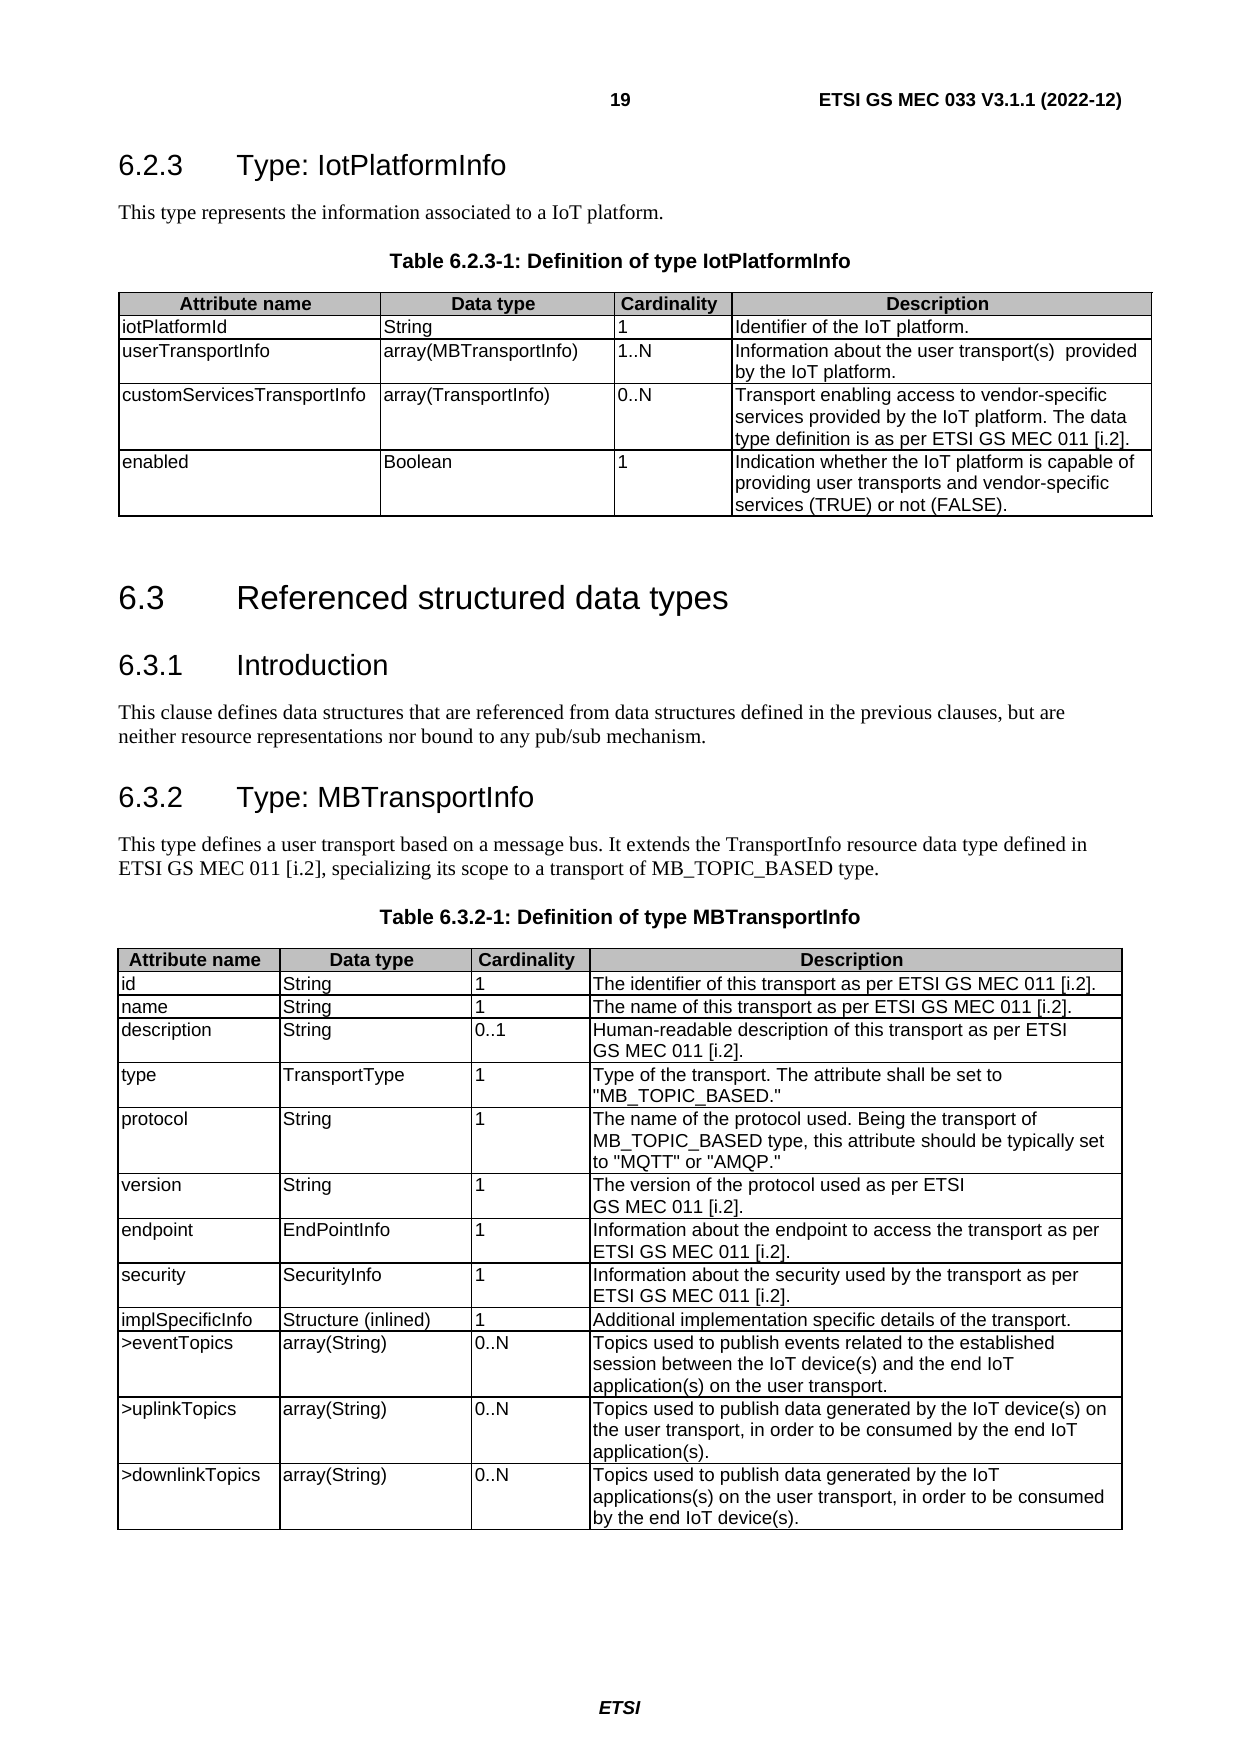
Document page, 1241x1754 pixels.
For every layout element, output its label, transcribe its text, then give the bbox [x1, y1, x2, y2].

table_cell type [119, 1063, 279, 1106]
subtitle 6.3.2 Type: MBTransportInfo [118, 779, 1122, 813]
table_cell id [119, 972, 279, 994]
table_header Attribute name [120, 293, 380, 315]
table_cell 0..N [615, 384, 731, 449]
subtitle 6.2.3 Type: IotPlatformInfo [118, 148, 1122, 181]
table_cell 1 [472, 1108, 589, 1173]
table_cell Type of the transport. The attribute shall be set to "MB_TOPIC_BASED." [591, 1063, 1121, 1106]
table_cell Topics used to publish data generated by the IoT applications(s) on the user transport, in order to be consumed by the end IoT device(s). [591, 1464, 1121, 1529]
table_cell array(MBTransportInfo) [381, 340, 614, 383]
table_cell Transport enabling access to vendor-specific services provided by the IoT platform. The data type definition is as per ETSI GS MEC 011 [i.2]. [733, 384, 1151, 449]
table_cell Boolean [381, 451, 614, 515]
table_cell String [281, 1019, 471, 1062]
table_cell String [281, 972, 471, 994]
table_header Description [591, 949, 1121, 971]
table_header Data type [281, 949, 471, 971]
table_cell Additional implementation specific details of the transport. [591, 1308, 1121, 1330]
table_cell Indication whether the IoT platform is capable of providing user transports and vendor-specific services (TRUE) or not (FALSE). [733, 451, 1151, 515]
table_cell 0..1 [472, 1019, 589, 1062]
table_cell 1 [472, 996, 589, 1017]
table_cell >downlinkTopics [119, 1464, 279, 1529]
table_cell iotPlatformId [120, 316, 380, 338]
table_cell String [281, 996, 471, 1017]
text Table 6.2.3-1: Definition of type IotPlatformInfo [118, 249, 1122, 273]
table_cell Topics used to publish events related to the established session between the IoT device(s) and the end IoT application(s) on the user transport. [591, 1332, 1121, 1396]
table_cell The version of the protocol used as per ETSI GS MEC 011 [i.2]. [591, 1174, 1121, 1217]
table_cell Information about the user transport(s) provided by the IoT platform. [733, 340, 1151, 383]
table_cell 1 [615, 316, 731, 338]
subtitle 6.3.1 Introduction [118, 648, 1122, 681]
table_cell SecurityInfo [281, 1264, 471, 1307]
table_cell protocol [119, 1108, 279, 1173]
table_cell 1..N [615, 340, 731, 383]
text This type represents the information associated to a IoT platform. [118, 200, 1122, 224]
table_cell implSpecificInfo [119, 1308, 279, 1330]
table_header Data type [381, 293, 614, 315]
table_cell 1 [472, 1219, 589, 1262]
table_cell 1 [472, 1308, 589, 1330]
table_cell 1 [472, 972, 589, 994]
table_header Description [733, 293, 1151, 315]
table_cell Topics used to publish data generated by the IoT device(s) on the user transport, in order to be consumed by the end IoT application(s). [591, 1398, 1121, 1462]
table_cell 0..N [472, 1398, 589, 1462]
table_cell name [119, 996, 279, 1017]
table_cell 1 [472, 1063, 589, 1106]
table_cell 1 [615, 451, 731, 515]
text This type defines a user transport based on a message bus. It extends the TransportInfo resource data type defined in ETSI GS MEC 011 [i.2], specializing its scope to a transport of MB_TOPIC_BASED type. [118, 832, 1122, 880]
table_cell >eventTopics [119, 1332, 279, 1396]
table_cell The name of this transport as per ETSI GS MEC 011 [i.2]. [591, 996, 1121, 1017]
table_cell customServicesTransportInfo [120, 384, 380, 449]
table_cell Identifier of the IoT platform. [733, 316, 1151, 338]
table_cell String [381, 316, 614, 338]
table_cell String [281, 1108, 471, 1173]
table_cell 0..N [472, 1464, 589, 1529]
table_cell TransportType [281, 1063, 471, 1106]
table_cell array(TransportInfo) [381, 384, 614, 449]
table_cell EndPointInfo [281, 1219, 471, 1262]
text This clause defines data structures that are referenced from data structures defined in the previous clauses, but are neither resource representations nor bound to any pub/sub mechanism. [118, 700, 1122, 748]
table_cell endpoint [119, 1219, 279, 1262]
table_cell version [119, 1174, 279, 1217]
table_cell The name of the protocol used. Being the transport of MB_TOPIC_BASED type, this attribute should be typically set to "MQTT" or "AMQP." [591, 1108, 1121, 1173]
table_cell array(String) [281, 1464, 471, 1529]
table_cell The identifier of this transport as per ETSI GS MEC 011 [i.2]. [591, 972, 1121, 994]
table_cell description [119, 1019, 279, 1062]
table_cell 0..N [472, 1332, 589, 1396]
table_cell >uplinkTopics [119, 1398, 279, 1462]
table_cell userTransportInfo [120, 340, 380, 383]
text Table 6.3.2-1: Definition of type MBTransportInfo [118, 905, 1122, 929]
table_cell Information about the endpoint to access the transport as per ETSI GS MEC 011 [i.2]. [591, 1219, 1121, 1262]
table_cell String [281, 1174, 471, 1217]
table_cell Structure (inlined) [281, 1308, 471, 1330]
table_cell Information about the security used by the transport as per ETSI GS MEC 011 [i.2]. [591, 1264, 1121, 1307]
table_cell 1 [472, 1174, 589, 1217]
table_cell security [119, 1264, 279, 1307]
table_cell 1 [472, 1264, 589, 1307]
table_header Cardinality [472, 949, 589, 971]
table_cell Human-readable description of this transport as per ETSI GS MEC 011 [i.2]. [591, 1019, 1121, 1062]
table_cell enabled [120, 451, 380, 515]
table_cell array(String) [281, 1398, 471, 1462]
table_cell array(String) [281, 1332, 471, 1396]
table_header Attribute name [119, 949, 279, 971]
subtitle 6.3 Referenced structured data types [118, 578, 1122, 617]
table_header Cardinality [615, 293, 731, 315]
